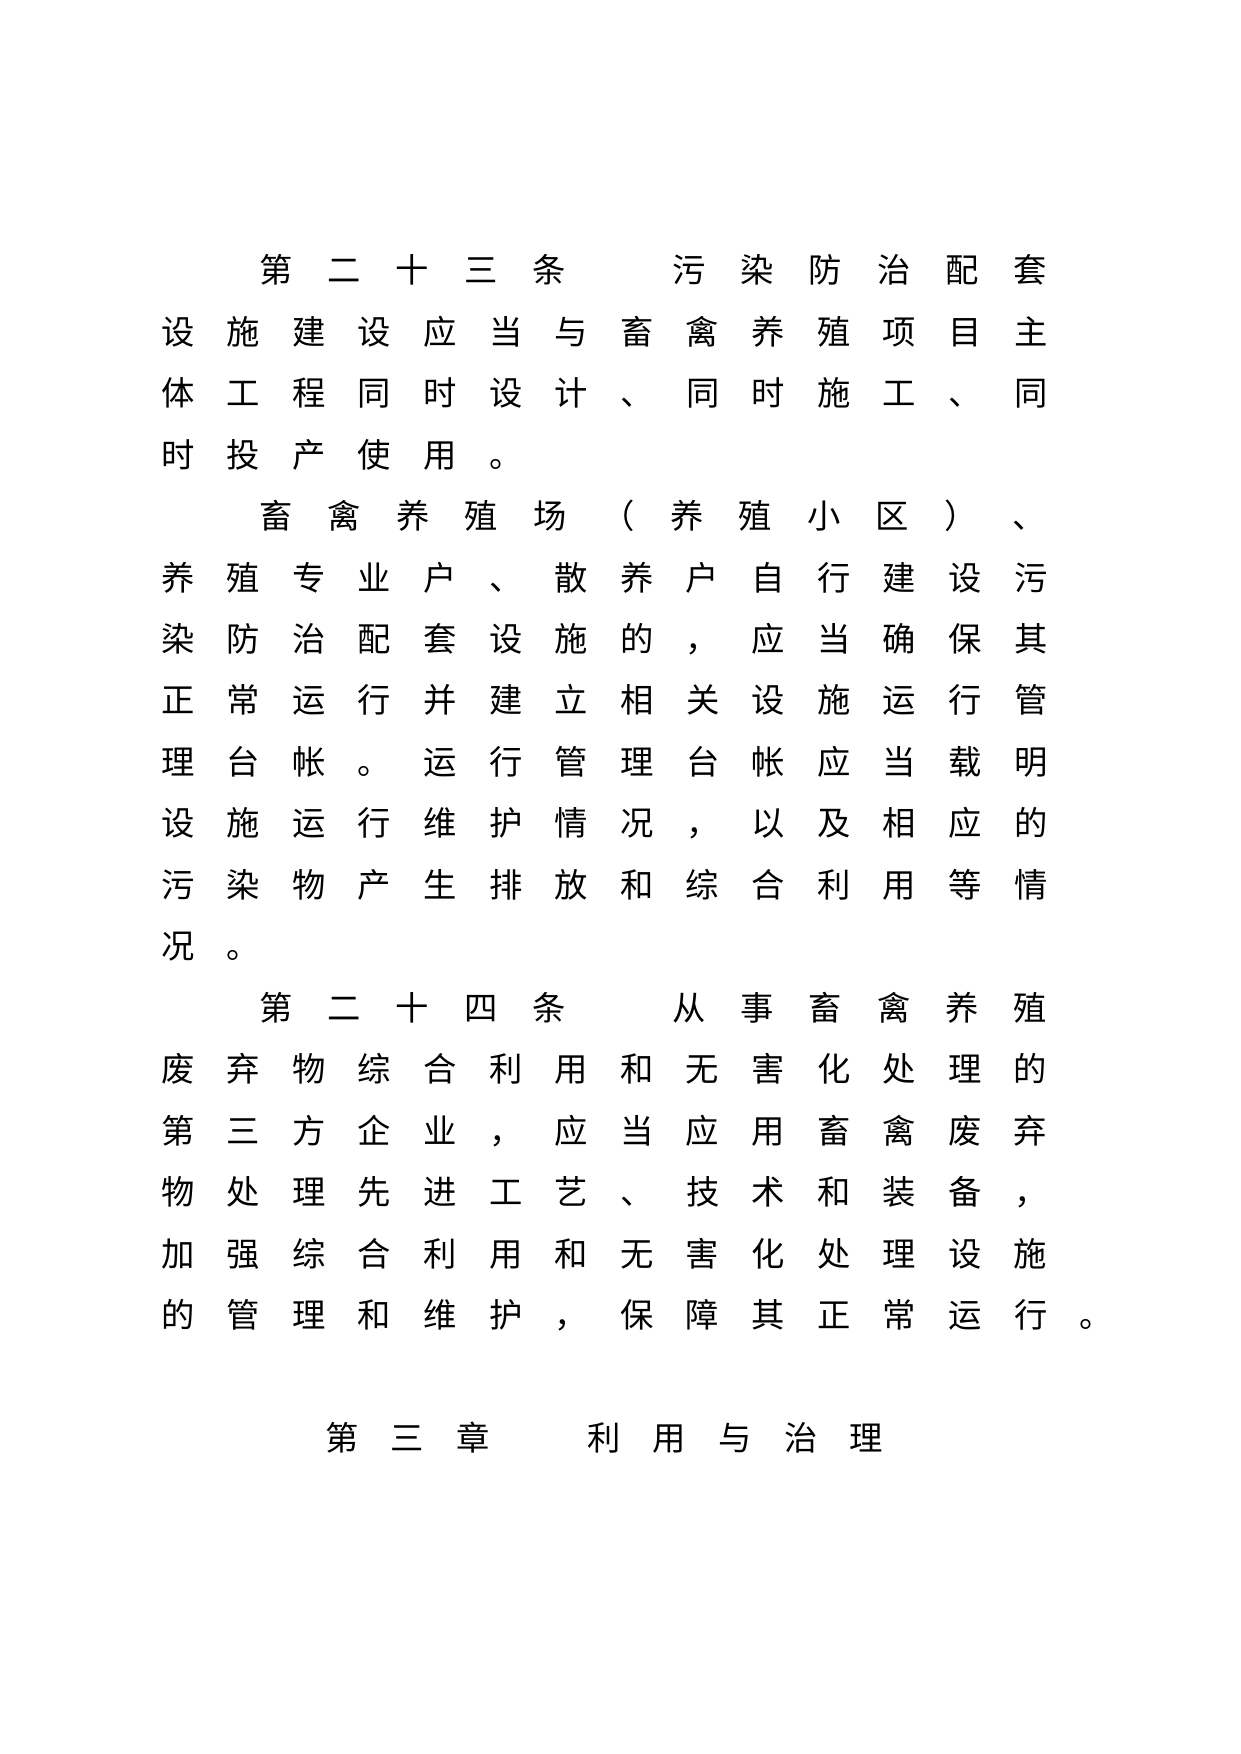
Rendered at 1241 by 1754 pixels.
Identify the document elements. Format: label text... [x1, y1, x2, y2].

text 畜禽养殖场（养殖小区）、养殖专业户、散养户自行建设污染防治配套设施的，应当确保其正常运行并建立相关设施运行管理台帐。运行管理台帐应当载明设施运行维护情况，以及相应的污染物产生排放和综合利用等情况。 [161, 483, 1079, 975]
text 第二十三条 污染防治配套设施建设应当与畜禽养殖项目主体工程同时设计、同时施工、同时投产使用。 [161, 237, 1079, 483]
text 第二十四条 从事畜禽养殖废弃物综合利用和无害化处理的第三方企业，应当应用畜禽废弃物处理先进工艺、技术和装备，加强综合利用和无害化处理设施的管理和维护，保障其正常运行。 [161, 975, 1079, 1344]
text 第三章 利用与治理 [161, 1405, 1079, 1467]
